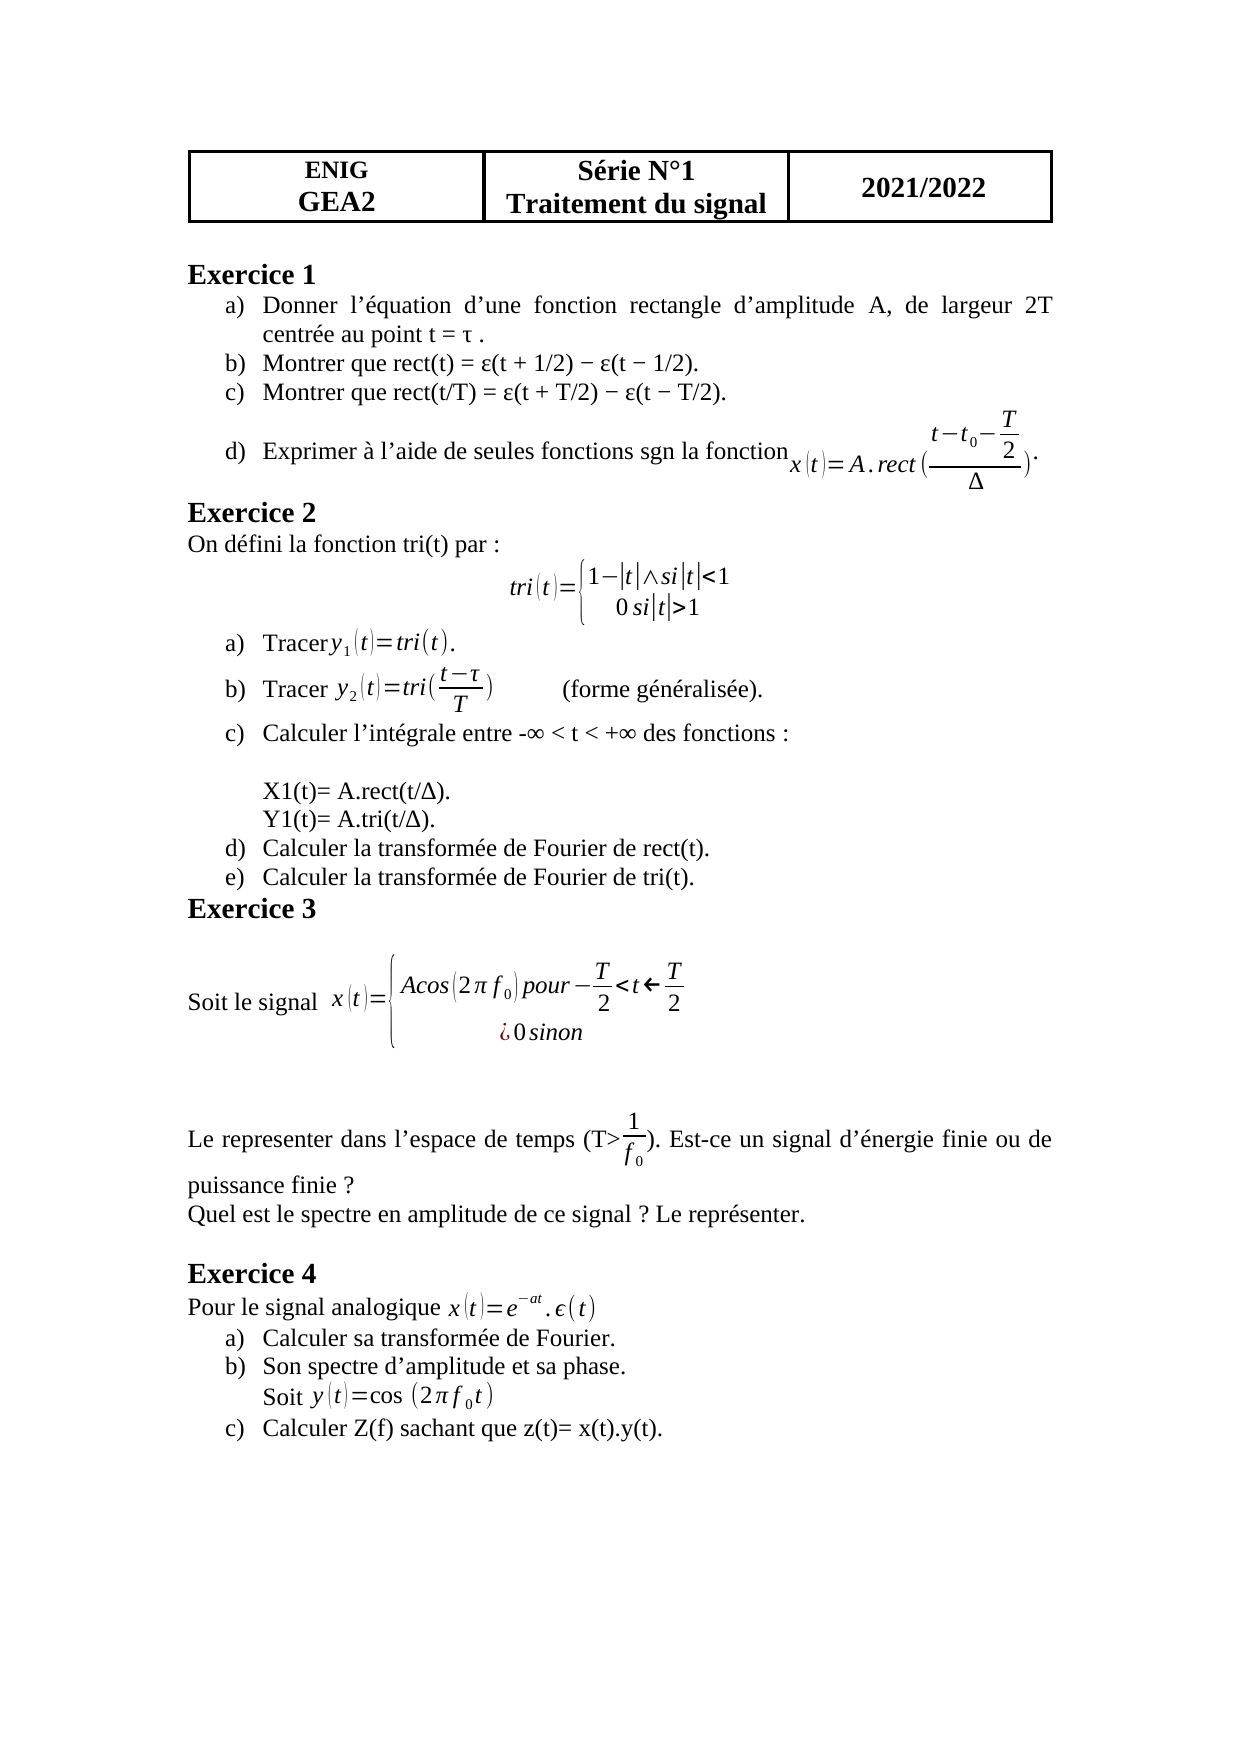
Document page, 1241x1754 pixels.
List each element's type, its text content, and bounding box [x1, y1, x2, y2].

list Calculer l’intégrale entre -∞ < t < +∞ des fonctions : [225, 718, 1053, 747]
text Exercice 1 [187, 257, 1053, 290]
table_header Série N°1 Traitement du signal [486, 153, 787, 220]
list X1(t)= A.rect(t/∆). [262, 776, 1053, 804]
list Tracer (forme généralisée). [225, 659, 1053, 718]
list Montrer que rect(t) = ε(t + 1/2) − ε(t − 1/2). [225, 348, 1053, 377]
list Calculer Z(f) sachant que z(t)= x(t).y(t). [225, 1413, 1053, 1442]
text Exercice 2 [187, 496, 1053, 529]
list Calculer la transformée de Fourier de tri(t). [225, 862, 1053, 891]
text Le representer dans l’espace de temps (T>). Est-ce un signal d’énergie finie ou de puissance finie ? [187, 1107, 1053, 1199]
list Calculer la transformée de Fourier de rect(t). [225, 833, 1053, 862]
list Donner l’équation d’une fonction rectangle d’amplitude A, de largeur 2T centrée au point t = τ . [225, 290, 1053, 348]
list Soit [262, 1380, 1053, 1413]
text Quel est le spectre en amplitude de ce signal ? Le représenter. [187, 1199, 1053, 1227]
text Soit le signal [187, 953, 1053, 1050]
table_header 2021/2022 [790, 153, 1050, 220]
text Pour le signal analogique [187, 1290, 1053, 1323]
list Calculer sa transformée de Fourier. [225, 1323, 1053, 1351]
list Y1(t)= A.tri(t/∆). [262, 804, 1053, 833]
list Montrer que rect(t/T) = ε(t + T/2) − ε(t − T/2). [225, 377, 1053, 405]
list Son spectre d’amplitude et sa phase. [225, 1351, 1053, 1380]
text Exercice 3 [187, 891, 1053, 924]
table_header ENIG GEA2 [191, 153, 482, 220]
list Tracer. [225, 626, 1053, 659]
text On défini la fonction tri(t) par : [187, 529, 1053, 558]
text Exercice 4 [187, 1256, 1053, 1290]
list Exprimer à l’aide de seules fonctions sgn la fonction. [225, 405, 1053, 496]
